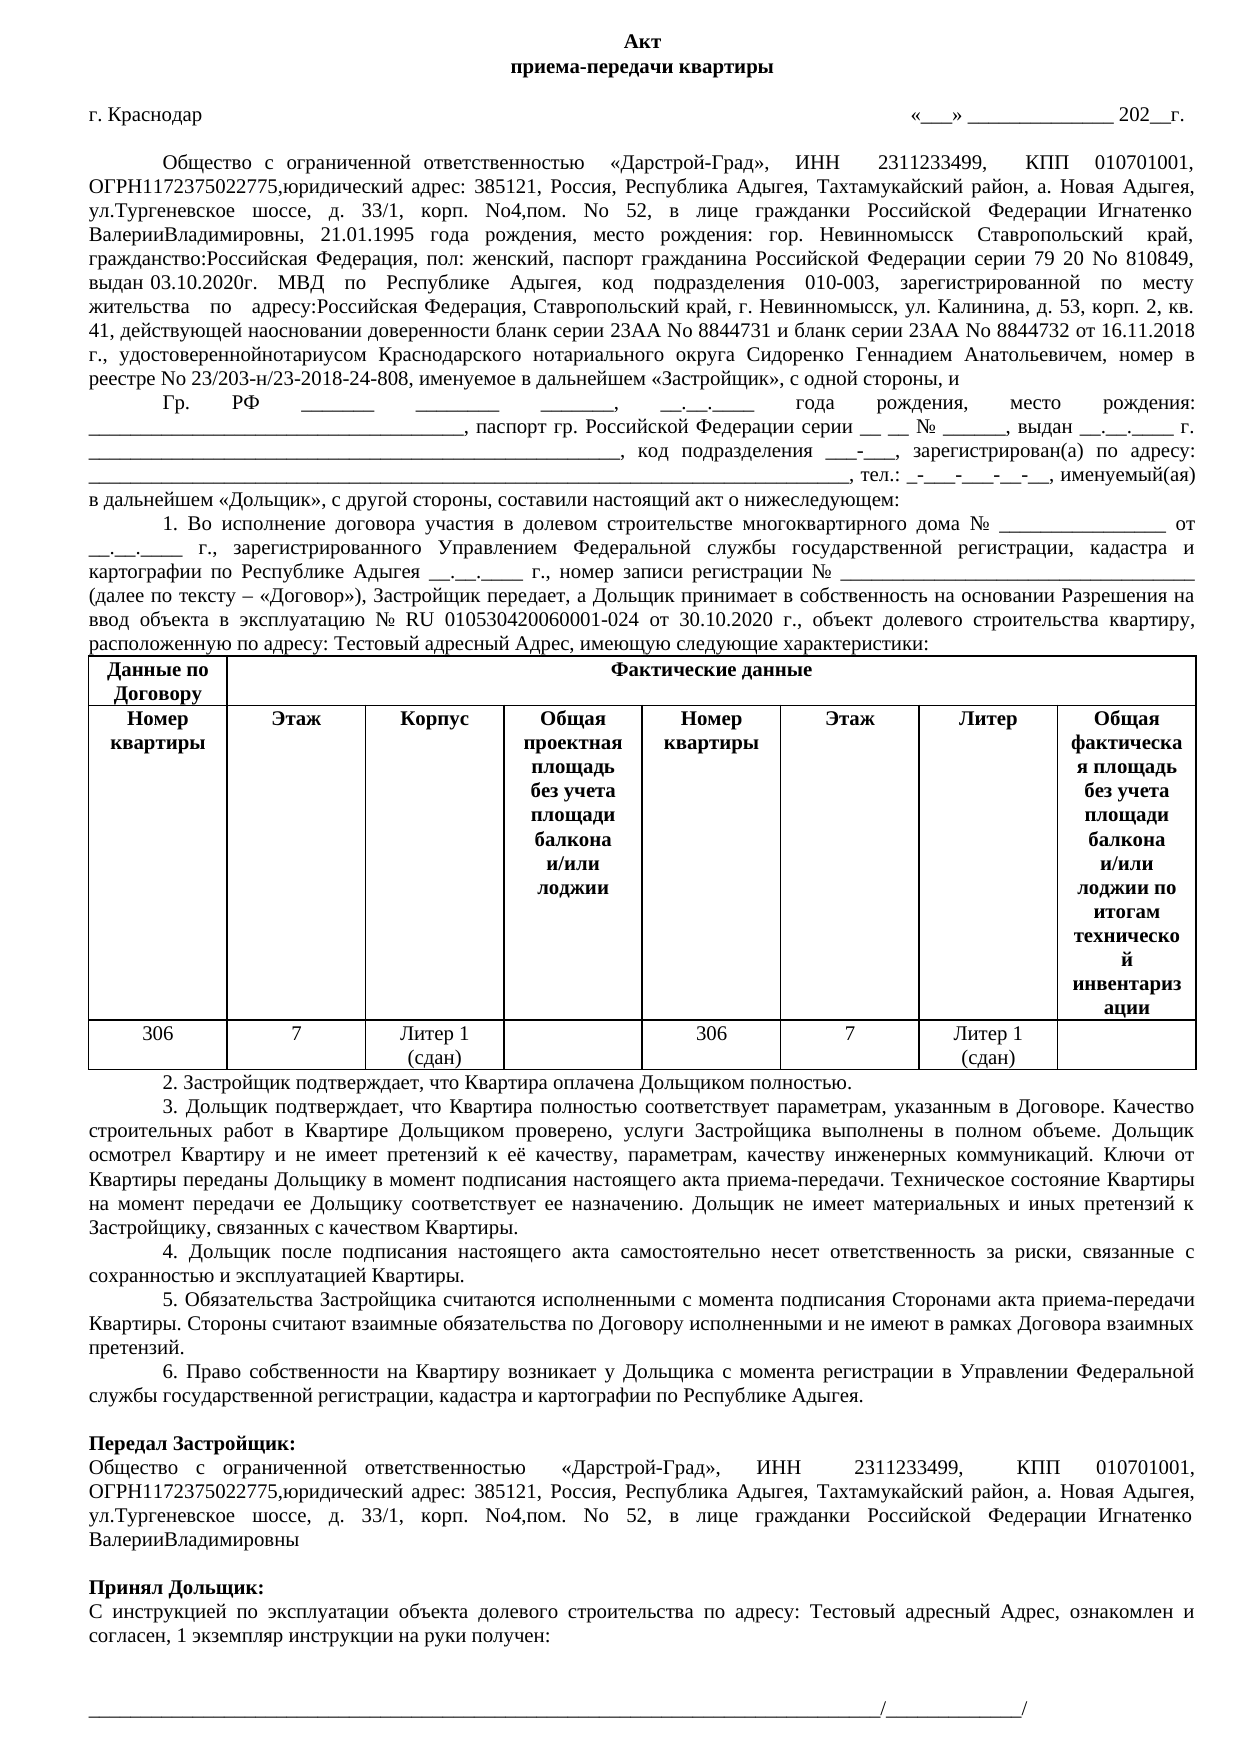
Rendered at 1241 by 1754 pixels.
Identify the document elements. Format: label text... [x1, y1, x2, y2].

table_cell Номер квартиры [643, 706, 780, 1019]
text 2. Застройщик подтверждает, что Квартира оплачена Дольщиком полностью. [88, 1070, 1196, 1094]
text 4. Дольщик после подписания настоящего акта самостоятельно несет ответственность за риски, связанные с сохранностью и эксплуатацией Квартиры. [88, 1239, 1196, 1287]
text Общество с ограниченной ответственностью «Дарстрой-Град», ИНН 2311233499, КПП 010701001, ОГРН1172375022775,юридический адрес: 385121, Россия, Республика Адыгея, Тахтамукайский район, а. Новая Адыгея, ул.Тургеневское шоссе, д. 33/1, корп. No4,пом. No 52, в лице гражданки Российской Федерации Игнатенко ВалерииВладимировны, 21.01.1995 года рождения, место рождения: гор. Невинномысск Ставропольский край, гражданство:Российская Федерация, пол: женский, паспорт гражданина Российской Федерации серии 79 20 No 810849, выдан 03.10.2020г. МВД по Республике Адыгея, код подразделения 010-003, зарегистрированной по месту жительства по адресу:Российская Федерация, Ставропольский край, г. Невинномысск, ул. Калинина, д. 53, корп. 2, кв. 41, действующей наосновании доверенности бланк серии 23АА No 8844731 и бланк серии 23АА No 8844732 от 16.11.2018 г., удостовереннойнотариусом Краснодарского нотариального округа Сидоренко Геннадием Анатольевичем, номер в реестре No 23/203-н/23-2018-24-808, именуемое в дальнейшем «Застройщик», с одной стороны, и [88, 149, 1196, 390]
text Передал Застройщик: [88, 1431, 1196, 1455]
table_cell 306 [89, 1021, 226, 1069]
text Акт [88, 29, 1196, 53]
table_cell Номер квартиры [89, 706, 226, 1019]
table_cell 7 [781, 1021, 918, 1069]
table_cell Литер 1 (сдан) [366, 1021, 503, 1069]
text ____________________________________________________________________________/_____________/ [88, 1695, 1196, 1719]
text Общество с ограниченной ответственностью «Дарстрой-Град», ИНН 2311233499, КПП 010701001, ОГРН1172375022775,юридический адрес: 385121, Россия, Республика Адыгея, Тахтамукайский район, а. Новая Адыгея, ул.Тургеневское шоссе, д. 33/1, корп. No4,пом. No 52, в лице гражданки Российской Федерации Игнатенко ВалерииВладимировны [88, 1455, 1196, 1551]
table_cell Литер 1 (сдан) [920, 1021, 1057, 1069]
table_cell 306 [643, 1021, 780, 1069]
text С инструкцией по эксплуатации объекта долевого строительства по адресу: Тестовый адресный Адрес, ознакомлен и согласен, 1 экземпляр инструкции на руки получен: [88, 1599, 1196, 1647]
text 1. Во исполнение договора участия в долевом строительстве многоквартирного дома № ________________ от __.__.____ г., зарегистрированного Управлением Федеральной службы государственной регистрации, кадастра и картографии по Республике Адыгея __.__.____ г., номер записи регистрации № __________________________________ (далее по тексту – «Договор»), Застройщик передает, а Дольщик принимает в собственность на основании Разрешения на ввод объекта в эксплуатацию № RU 010530420060001-024 от 30.10.2020 г., объект долевого строительства квартиру, расположенную по адресу: Тестовый адресный Адрес, имеющую следующие характеристики: [88, 511, 1196, 655]
text 5. Обязательства Застройщика считаются исполненными с момента подписания Сторонами акта приема-передачи Квартиры. Стороны считают взаимные обязательства по Договору исполненными и не имеют в рамках Договора взаимных претензий. [88, 1287, 1196, 1359]
text Принял Дольщик: [88, 1575, 1196, 1599]
table_header Фактические данные [228, 657, 1195, 704]
table_cell [1058, 1021, 1195, 1069]
table_cell Корпус [366, 706, 503, 1019]
table_cell [505, 1021, 641, 1069]
table_cell Общая проектная площадь без учета площади балкона и/или лоджии [505, 706, 641, 1019]
text 3. Дольщик подтверждает, что Квартира полностью соответствует параметрам, указанным в Договоре. Качество строительных работ в Квартире Дольщиком проверено, услуги Застройщика выполнены в полном объеме. Дольщик осмотрел Квартиру и не имеет претензий к её качеству, параметрам, качеству инженерных коммуникаций. Ключи от Квартиры переданы Дольщику в момент подписания настоящего акта приема-передачи. Техническое состояние Квартиры на момент передачи ее Дольщику соответствует ее назначению. Дольщик не имеет материальных и иных претензий к Застройщику, связанных с качеством Квартиры. [88, 1094, 1196, 1239]
text 6. Право собственности на Квартиру возникает у Дольщика с момента регистрации в Управлении Федеральной службы государственной регистрации, кадастра и картографии по Республике Адыгея. [88, 1359, 1196, 1407]
text г. Краснодар «___» ______________ 202__г. [88, 102, 1196, 126]
table_header Данные по Договору [89, 657, 226, 704]
table_cell Общая фактическая площадь без учета площади балкона и/или лоджии по итогам технической инвентаризации [1058, 706, 1195, 1019]
table_cell 7 [228, 1021, 365, 1069]
table_cell Этаж [781, 706, 918, 1019]
text Гр. РФ _______ ________ _______, __.__.____ года рождения, место рождения: ____________________________________, паспорт гр. Российской Федерации серии __ __ № ______, выдан __.__.____ г. ___________________________________________________, код подразделения ___-___, зарегистрирован(а) по адресу: _________________________________________________________________________, тел.: _-___-___-__-__, именуемый(ая) в дальнейшем «Дольщик», с другой стороны, составили настоящий акт о нижеследующем: [88, 390, 1196, 511]
text приема-передачи квартиры [88, 53, 1196, 78]
table_cell Этаж [228, 706, 365, 1019]
table_cell Литер [920, 706, 1057, 1019]
